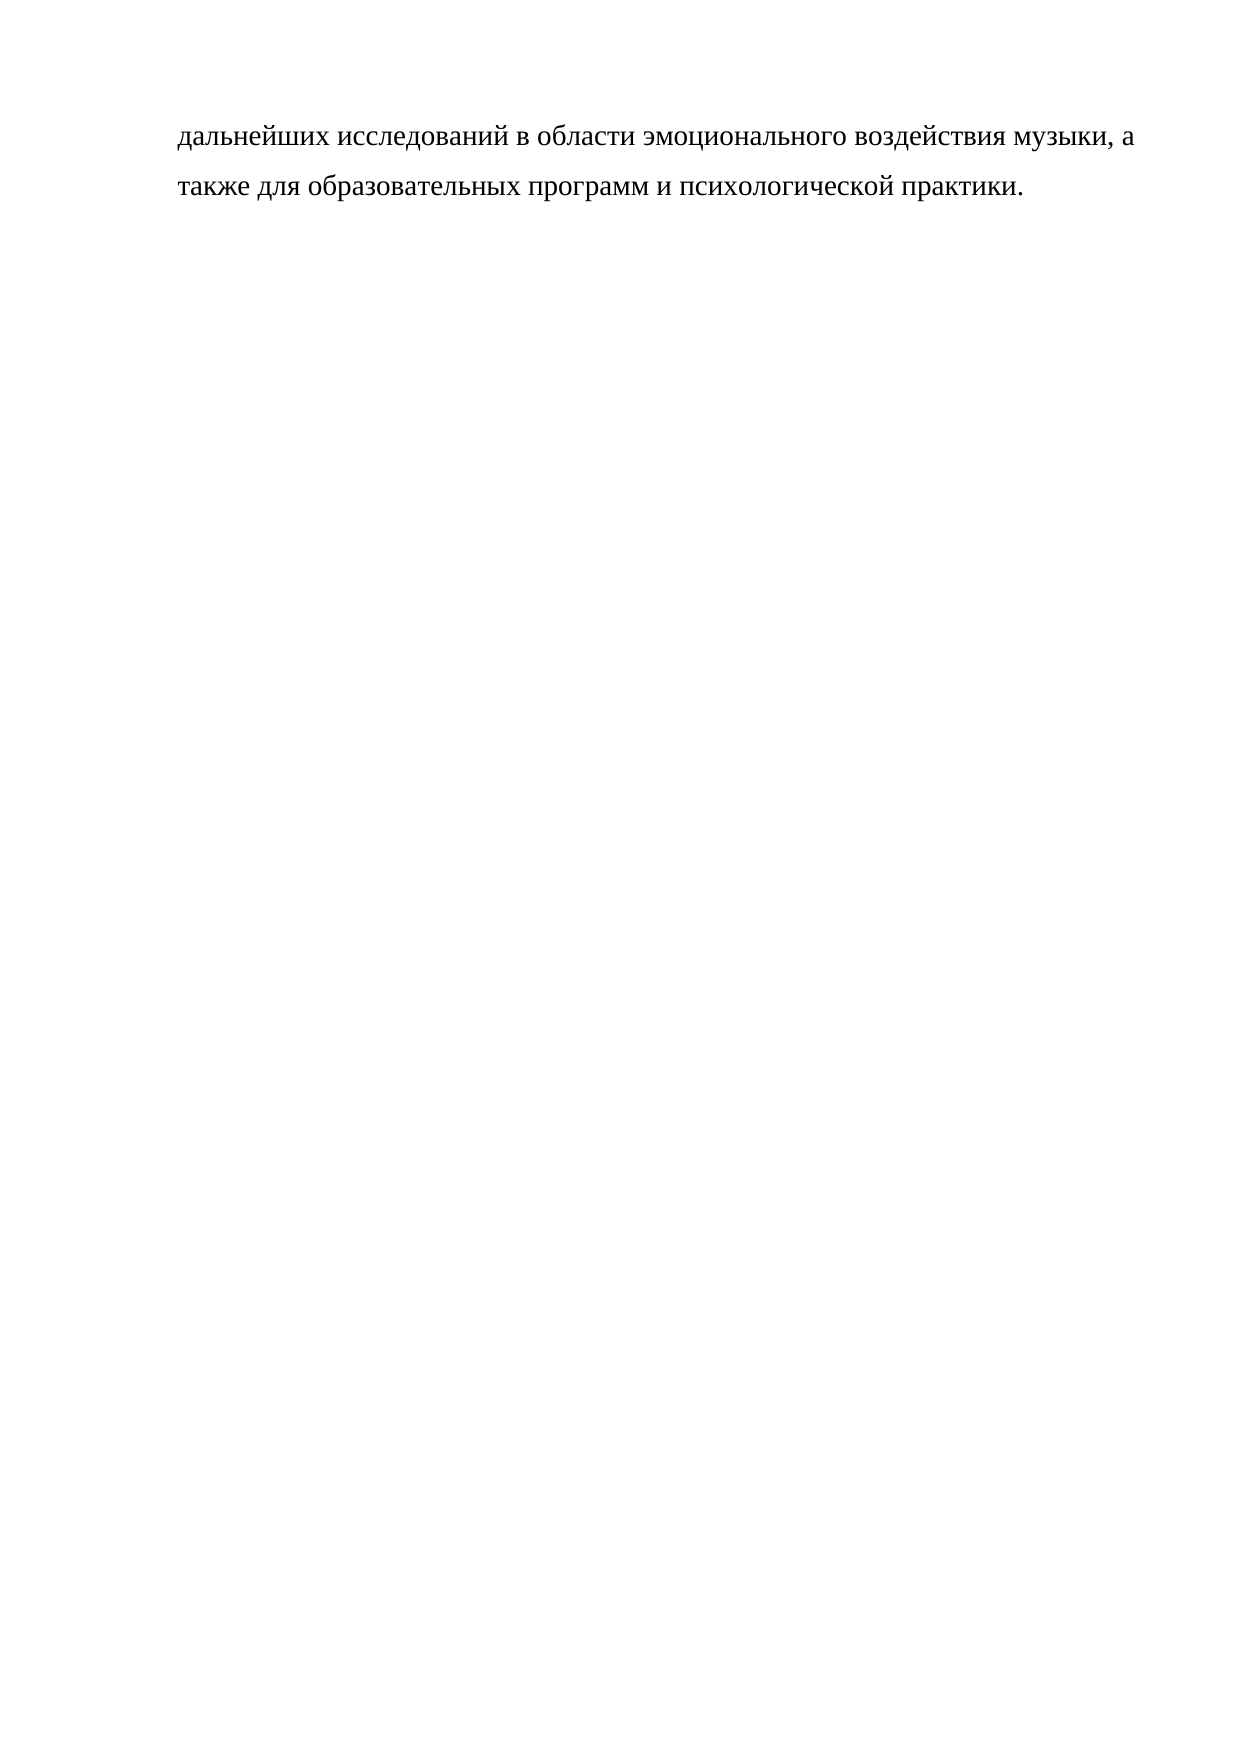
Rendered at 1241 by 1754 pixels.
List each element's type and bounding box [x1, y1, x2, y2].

text [177, 118, 1152, 202]
